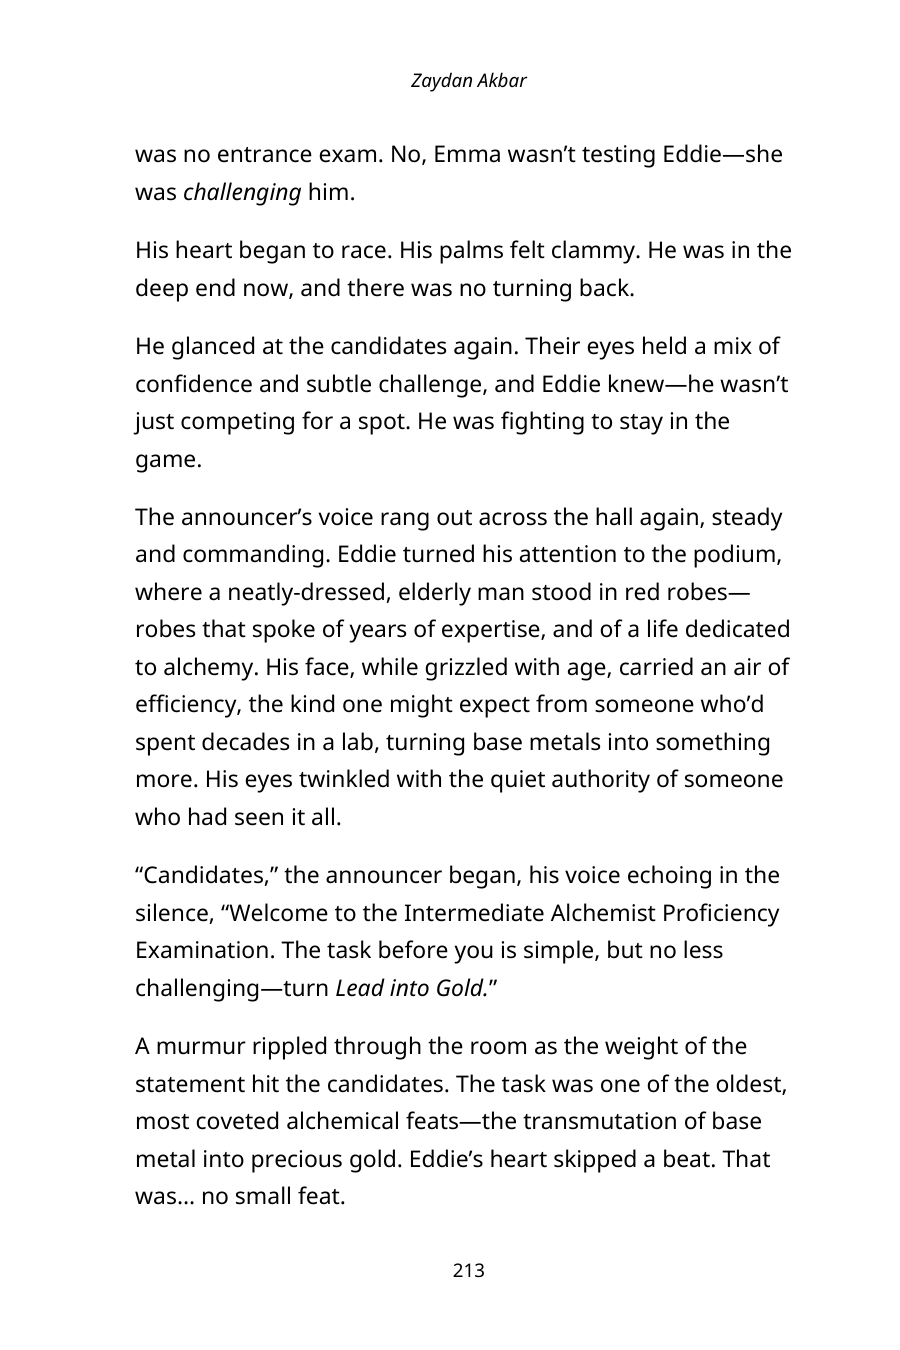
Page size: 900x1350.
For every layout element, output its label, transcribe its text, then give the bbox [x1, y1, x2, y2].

text His heart began to race. His palms felt clammy. He was in the deep end now, and there was no turning back. [135, 234, 802, 303]
text “Candidates,” the announcer began, his voice echoing in the silence, “Welcome to the Intermediate Alchemist Proficiency Examination. The task before you is simple, but no less challenging—turn Lead into Gold.” [135, 859, 802, 1003]
text A murmur rippled through the room as the weight of the statement hit the candidates. The task was one of the oldest, most coveted alchemical feats—the transmutation of base metal into precious gold. Eddie’s heart skipped a beat. That was… no small feat. [135, 1030, 802, 1211]
text He glanced at the candidates again. Their eyes held a mix of confidence and subtle challenge, and Eddie knew—he wasn’t just competing for a spot. He was fighting to stay in the game. [135, 330, 802, 474]
text The announcer’s voice rang out across the hall again, steady and commanding. Eddie turned his attention to the podium, where a neatly-dressed, elderly man stood in red robes—robes that spoke of years of expertise, and of a life dedicated to alchemy. His face, while grizzled with age, carried an air of efficiency, the kind one might expect from someone who’d spent decades in a lab, turning base metals into something more. His eyes twinkled with the quiet authority of someone who had seen it all. [135, 501, 802, 832]
